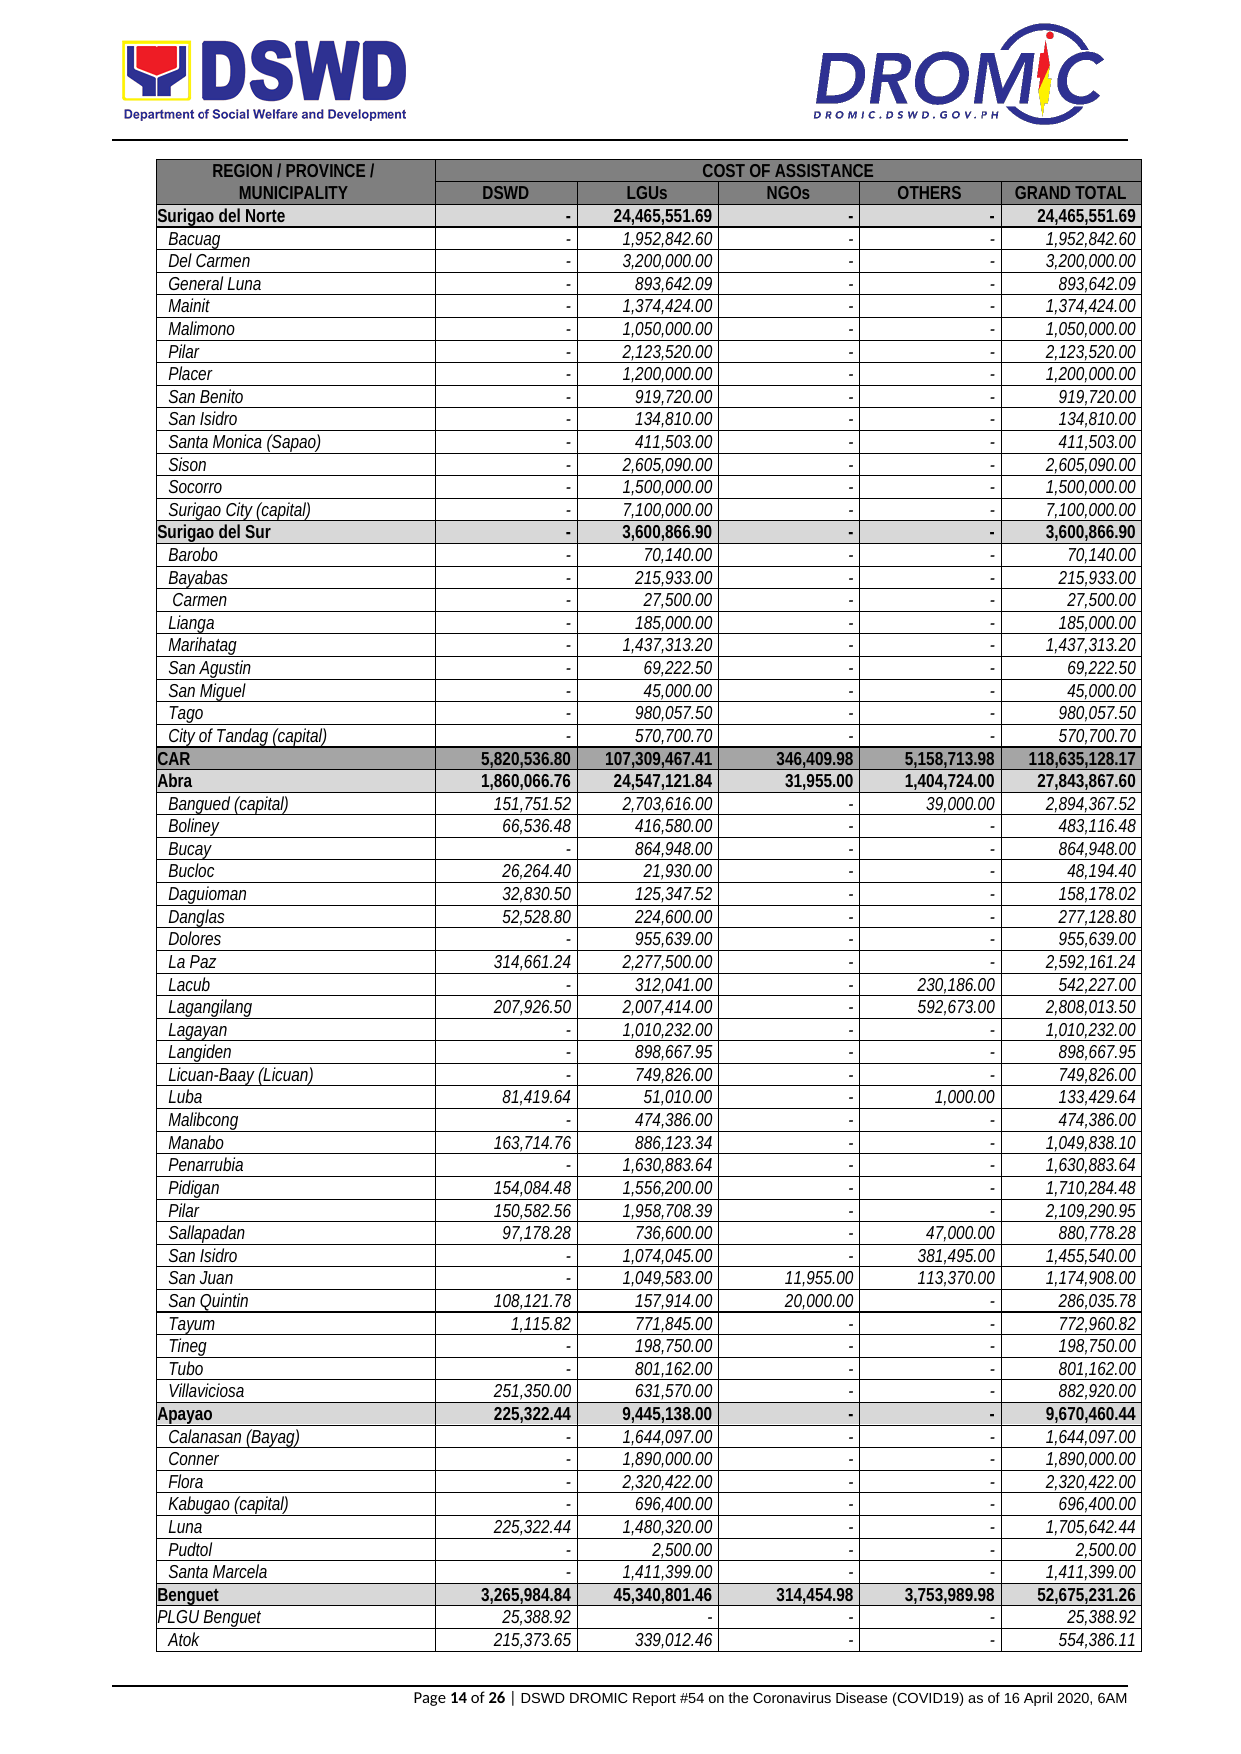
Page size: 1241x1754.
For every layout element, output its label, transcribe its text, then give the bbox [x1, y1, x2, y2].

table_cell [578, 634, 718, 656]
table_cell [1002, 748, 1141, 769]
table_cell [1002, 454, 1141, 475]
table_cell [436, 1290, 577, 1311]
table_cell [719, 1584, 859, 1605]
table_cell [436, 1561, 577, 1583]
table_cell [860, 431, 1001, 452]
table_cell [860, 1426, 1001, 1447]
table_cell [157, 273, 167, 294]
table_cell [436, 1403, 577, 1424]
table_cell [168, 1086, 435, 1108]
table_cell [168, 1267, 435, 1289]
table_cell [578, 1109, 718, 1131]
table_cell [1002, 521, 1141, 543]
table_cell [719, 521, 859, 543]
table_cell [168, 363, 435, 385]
picture [112, 37, 417, 125]
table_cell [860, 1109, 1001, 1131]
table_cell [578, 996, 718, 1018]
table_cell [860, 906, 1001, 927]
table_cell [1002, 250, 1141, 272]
table_cell OTHERS [860, 182, 1001, 204]
table_cell LGUs [578, 182, 718, 204]
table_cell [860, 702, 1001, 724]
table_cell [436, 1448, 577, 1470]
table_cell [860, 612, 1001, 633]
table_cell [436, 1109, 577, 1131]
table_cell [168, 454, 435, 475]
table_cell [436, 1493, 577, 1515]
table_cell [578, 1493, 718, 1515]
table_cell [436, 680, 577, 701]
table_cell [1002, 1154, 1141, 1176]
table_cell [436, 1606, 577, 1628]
table_header REGION / PROVINCE / MUNICIPALITY [157, 160, 435, 204]
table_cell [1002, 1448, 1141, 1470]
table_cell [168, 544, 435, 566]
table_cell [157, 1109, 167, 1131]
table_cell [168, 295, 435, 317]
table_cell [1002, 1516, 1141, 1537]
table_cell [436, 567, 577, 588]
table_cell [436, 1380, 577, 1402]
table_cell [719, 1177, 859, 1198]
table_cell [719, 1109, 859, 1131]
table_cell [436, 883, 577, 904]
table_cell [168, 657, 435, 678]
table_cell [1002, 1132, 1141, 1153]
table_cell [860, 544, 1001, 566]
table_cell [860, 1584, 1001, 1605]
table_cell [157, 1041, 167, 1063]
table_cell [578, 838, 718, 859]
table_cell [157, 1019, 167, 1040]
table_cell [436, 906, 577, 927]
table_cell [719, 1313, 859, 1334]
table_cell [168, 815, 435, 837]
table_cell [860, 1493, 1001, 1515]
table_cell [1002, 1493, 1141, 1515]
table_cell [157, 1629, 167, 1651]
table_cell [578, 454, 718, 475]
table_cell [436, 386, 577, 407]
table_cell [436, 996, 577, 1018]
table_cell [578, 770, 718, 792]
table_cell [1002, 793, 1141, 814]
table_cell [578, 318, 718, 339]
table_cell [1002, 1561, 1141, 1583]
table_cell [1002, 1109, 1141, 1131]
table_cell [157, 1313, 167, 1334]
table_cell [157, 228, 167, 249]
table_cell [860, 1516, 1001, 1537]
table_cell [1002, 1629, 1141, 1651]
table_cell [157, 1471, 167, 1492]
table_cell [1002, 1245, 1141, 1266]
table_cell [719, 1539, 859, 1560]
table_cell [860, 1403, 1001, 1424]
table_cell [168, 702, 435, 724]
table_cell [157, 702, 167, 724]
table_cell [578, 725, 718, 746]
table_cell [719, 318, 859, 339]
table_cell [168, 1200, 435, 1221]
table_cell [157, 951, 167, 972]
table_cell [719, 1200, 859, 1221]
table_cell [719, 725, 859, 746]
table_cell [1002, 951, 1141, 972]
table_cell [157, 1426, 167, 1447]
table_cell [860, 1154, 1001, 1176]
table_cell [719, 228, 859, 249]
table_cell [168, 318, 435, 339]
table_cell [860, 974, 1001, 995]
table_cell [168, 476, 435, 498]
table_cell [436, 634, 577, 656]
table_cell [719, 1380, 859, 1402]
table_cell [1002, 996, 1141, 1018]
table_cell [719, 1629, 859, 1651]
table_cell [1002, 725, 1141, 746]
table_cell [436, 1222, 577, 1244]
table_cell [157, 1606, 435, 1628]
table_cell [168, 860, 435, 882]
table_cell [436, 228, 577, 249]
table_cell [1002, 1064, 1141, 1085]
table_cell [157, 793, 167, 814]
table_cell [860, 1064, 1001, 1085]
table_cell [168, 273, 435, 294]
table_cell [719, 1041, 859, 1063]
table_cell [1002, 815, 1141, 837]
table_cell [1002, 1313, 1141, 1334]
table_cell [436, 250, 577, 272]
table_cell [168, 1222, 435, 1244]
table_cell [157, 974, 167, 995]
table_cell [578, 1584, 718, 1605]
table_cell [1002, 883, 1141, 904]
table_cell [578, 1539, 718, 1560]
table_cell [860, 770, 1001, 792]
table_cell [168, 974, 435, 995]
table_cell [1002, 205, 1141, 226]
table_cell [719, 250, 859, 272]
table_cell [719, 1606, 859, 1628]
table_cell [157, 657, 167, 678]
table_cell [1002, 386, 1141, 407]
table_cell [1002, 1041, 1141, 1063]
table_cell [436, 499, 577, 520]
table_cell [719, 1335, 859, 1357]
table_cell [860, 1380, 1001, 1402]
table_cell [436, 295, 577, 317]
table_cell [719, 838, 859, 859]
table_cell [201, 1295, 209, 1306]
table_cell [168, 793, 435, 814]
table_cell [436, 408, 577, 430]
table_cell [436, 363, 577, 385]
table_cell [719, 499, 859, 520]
picture [781, 23, 1133, 125]
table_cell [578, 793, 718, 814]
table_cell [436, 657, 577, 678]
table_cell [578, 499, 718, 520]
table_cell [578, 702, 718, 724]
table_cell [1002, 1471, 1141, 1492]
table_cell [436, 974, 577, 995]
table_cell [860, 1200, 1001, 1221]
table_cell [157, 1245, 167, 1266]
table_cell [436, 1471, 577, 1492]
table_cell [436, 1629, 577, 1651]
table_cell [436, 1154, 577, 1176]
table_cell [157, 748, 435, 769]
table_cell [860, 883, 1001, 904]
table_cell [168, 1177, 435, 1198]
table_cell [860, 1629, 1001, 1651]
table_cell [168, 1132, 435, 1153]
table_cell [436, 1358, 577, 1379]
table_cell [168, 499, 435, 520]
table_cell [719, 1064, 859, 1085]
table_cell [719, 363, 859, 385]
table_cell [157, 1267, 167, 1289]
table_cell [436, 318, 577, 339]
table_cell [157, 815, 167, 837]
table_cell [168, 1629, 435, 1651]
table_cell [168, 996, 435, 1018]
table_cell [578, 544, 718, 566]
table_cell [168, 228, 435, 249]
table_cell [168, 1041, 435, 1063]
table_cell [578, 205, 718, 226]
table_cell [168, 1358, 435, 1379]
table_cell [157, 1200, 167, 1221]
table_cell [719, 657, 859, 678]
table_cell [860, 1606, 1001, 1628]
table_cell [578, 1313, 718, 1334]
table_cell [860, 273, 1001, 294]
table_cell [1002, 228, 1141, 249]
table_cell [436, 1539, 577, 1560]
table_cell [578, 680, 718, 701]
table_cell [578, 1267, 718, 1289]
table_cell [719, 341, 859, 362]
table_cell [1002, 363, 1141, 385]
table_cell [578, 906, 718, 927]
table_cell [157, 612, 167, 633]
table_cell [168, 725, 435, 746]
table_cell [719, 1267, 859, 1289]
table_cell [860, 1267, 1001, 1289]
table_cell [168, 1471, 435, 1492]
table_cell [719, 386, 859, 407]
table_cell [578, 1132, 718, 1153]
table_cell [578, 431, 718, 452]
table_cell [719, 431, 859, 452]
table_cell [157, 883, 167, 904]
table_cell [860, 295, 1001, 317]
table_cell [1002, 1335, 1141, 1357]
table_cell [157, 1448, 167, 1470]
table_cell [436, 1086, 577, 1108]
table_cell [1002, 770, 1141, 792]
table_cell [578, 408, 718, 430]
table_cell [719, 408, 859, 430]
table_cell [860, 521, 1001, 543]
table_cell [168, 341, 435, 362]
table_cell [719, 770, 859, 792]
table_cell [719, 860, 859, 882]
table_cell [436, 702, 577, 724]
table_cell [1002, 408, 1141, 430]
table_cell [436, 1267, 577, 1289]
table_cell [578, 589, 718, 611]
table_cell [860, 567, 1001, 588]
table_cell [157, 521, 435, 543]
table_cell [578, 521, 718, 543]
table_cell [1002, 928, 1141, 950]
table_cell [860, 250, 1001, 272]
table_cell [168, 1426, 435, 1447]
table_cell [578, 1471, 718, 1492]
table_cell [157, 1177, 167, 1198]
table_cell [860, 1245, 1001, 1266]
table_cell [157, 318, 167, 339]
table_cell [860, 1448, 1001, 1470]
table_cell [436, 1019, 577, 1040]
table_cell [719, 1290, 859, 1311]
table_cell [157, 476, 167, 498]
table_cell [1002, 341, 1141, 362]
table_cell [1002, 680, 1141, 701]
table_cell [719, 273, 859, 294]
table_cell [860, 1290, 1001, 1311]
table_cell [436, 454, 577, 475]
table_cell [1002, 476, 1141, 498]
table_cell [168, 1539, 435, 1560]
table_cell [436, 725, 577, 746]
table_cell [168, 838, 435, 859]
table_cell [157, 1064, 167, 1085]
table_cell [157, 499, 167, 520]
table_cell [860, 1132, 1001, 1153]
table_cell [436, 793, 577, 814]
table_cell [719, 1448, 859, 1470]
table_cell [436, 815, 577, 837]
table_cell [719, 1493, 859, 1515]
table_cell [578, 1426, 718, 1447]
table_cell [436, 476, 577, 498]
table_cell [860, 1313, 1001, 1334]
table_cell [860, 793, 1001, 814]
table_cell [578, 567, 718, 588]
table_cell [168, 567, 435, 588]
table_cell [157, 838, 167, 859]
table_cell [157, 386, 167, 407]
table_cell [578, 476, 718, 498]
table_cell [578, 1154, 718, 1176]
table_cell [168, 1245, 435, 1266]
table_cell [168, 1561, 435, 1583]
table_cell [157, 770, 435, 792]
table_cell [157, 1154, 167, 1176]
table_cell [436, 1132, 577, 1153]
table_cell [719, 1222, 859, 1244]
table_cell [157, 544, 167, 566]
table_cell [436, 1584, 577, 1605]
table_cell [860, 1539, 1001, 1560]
table_cell GRAND TOTAL [1002, 182, 1141, 204]
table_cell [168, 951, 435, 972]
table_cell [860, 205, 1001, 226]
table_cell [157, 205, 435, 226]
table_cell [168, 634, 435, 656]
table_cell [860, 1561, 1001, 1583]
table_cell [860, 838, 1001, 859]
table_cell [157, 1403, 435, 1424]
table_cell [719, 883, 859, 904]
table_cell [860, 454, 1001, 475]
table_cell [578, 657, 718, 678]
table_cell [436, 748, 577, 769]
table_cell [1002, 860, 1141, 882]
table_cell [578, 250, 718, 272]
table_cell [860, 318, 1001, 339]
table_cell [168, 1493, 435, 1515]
table_cell DSWD [436, 182, 577, 204]
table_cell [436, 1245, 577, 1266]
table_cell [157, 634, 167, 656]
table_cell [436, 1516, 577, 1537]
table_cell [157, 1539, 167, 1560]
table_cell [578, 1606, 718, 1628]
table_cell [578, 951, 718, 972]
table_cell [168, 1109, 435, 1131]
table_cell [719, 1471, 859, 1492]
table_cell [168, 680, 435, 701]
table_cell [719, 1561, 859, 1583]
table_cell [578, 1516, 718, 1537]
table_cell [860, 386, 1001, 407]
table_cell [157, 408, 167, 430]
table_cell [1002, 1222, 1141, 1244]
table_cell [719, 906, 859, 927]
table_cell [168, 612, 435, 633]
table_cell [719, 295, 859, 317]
table_header COST OF ASSISTANCE [436, 160, 1141, 181]
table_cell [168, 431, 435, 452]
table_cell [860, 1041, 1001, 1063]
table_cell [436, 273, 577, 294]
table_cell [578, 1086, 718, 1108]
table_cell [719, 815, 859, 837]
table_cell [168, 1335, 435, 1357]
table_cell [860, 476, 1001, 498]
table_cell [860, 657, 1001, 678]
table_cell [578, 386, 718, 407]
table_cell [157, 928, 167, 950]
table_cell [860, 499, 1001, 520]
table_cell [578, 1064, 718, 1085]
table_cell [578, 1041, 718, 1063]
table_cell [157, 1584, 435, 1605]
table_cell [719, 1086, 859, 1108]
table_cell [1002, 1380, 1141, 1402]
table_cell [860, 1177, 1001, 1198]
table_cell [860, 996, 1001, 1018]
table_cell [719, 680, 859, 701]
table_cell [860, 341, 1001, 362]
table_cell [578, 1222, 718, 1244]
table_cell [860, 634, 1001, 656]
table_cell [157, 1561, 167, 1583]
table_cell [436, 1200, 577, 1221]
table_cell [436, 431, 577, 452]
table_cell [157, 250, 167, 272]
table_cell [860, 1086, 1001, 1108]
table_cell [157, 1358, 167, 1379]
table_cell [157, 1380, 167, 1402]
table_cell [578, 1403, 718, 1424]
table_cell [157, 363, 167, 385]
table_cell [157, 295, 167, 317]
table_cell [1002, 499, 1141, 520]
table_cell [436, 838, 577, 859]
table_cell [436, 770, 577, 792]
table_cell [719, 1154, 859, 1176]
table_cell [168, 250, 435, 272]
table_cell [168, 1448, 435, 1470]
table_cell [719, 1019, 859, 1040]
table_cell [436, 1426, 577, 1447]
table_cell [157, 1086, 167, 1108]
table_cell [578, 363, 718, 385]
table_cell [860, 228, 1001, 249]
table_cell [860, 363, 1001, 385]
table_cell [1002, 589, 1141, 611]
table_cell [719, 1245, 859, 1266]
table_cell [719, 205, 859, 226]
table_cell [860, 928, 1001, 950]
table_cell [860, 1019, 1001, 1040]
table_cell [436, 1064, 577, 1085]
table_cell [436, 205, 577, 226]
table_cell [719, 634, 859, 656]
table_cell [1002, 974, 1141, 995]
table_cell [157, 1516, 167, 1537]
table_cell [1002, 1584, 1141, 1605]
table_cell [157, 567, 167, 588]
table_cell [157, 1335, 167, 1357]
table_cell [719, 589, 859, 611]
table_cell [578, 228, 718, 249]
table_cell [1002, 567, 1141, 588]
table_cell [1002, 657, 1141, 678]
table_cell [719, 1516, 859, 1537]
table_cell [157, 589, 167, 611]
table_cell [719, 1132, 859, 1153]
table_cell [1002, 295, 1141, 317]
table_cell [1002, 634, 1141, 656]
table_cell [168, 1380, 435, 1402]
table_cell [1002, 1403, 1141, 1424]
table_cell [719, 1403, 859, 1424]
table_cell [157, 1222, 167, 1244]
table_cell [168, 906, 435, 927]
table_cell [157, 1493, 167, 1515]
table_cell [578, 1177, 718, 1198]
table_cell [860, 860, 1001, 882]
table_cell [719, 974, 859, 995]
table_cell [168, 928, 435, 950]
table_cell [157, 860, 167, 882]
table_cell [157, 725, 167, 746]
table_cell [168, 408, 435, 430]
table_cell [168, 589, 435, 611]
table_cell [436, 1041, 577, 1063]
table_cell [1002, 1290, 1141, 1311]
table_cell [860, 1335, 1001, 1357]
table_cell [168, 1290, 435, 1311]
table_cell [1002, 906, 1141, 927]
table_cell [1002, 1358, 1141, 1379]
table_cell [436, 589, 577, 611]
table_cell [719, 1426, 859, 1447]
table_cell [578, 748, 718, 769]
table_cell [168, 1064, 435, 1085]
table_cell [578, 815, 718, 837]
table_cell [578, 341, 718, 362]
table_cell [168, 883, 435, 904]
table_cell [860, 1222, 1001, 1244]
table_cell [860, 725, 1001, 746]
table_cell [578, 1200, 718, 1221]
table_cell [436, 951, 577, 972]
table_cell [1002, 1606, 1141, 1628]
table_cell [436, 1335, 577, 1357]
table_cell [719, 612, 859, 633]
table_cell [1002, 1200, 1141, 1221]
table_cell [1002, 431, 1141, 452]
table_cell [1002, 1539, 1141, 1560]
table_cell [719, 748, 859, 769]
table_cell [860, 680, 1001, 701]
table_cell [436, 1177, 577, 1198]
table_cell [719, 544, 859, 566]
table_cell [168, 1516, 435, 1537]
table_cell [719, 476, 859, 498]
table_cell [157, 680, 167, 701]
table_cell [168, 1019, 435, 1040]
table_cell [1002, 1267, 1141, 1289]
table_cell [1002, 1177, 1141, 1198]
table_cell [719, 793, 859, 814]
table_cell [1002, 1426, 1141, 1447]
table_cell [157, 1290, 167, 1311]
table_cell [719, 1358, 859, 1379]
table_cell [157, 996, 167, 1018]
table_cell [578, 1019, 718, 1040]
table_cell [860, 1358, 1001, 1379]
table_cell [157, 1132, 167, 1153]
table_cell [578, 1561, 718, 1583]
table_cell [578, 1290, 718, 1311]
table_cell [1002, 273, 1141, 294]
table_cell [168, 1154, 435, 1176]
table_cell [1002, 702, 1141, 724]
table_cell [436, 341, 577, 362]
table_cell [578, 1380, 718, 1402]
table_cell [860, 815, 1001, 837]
table_cell NGOs [719, 182, 859, 204]
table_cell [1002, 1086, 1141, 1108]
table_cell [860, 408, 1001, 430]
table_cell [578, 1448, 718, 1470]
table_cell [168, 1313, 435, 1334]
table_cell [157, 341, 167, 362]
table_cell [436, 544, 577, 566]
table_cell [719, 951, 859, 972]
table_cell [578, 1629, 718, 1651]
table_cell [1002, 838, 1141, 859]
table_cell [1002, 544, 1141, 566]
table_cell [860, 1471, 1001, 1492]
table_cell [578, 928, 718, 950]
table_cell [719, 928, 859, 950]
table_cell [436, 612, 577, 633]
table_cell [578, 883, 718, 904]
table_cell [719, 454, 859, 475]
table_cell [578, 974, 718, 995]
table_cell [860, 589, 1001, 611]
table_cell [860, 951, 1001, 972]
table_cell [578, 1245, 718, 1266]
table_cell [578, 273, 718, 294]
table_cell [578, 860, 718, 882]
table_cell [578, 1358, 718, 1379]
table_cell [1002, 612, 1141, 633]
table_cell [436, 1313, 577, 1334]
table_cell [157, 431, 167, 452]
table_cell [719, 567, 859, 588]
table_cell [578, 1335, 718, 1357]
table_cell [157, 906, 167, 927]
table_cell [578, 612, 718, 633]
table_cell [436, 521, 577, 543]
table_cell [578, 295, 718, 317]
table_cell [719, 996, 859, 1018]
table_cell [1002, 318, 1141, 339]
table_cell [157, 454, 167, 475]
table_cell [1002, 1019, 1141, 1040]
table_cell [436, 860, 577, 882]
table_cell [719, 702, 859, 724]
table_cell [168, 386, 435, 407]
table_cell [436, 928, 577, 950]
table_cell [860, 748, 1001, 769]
